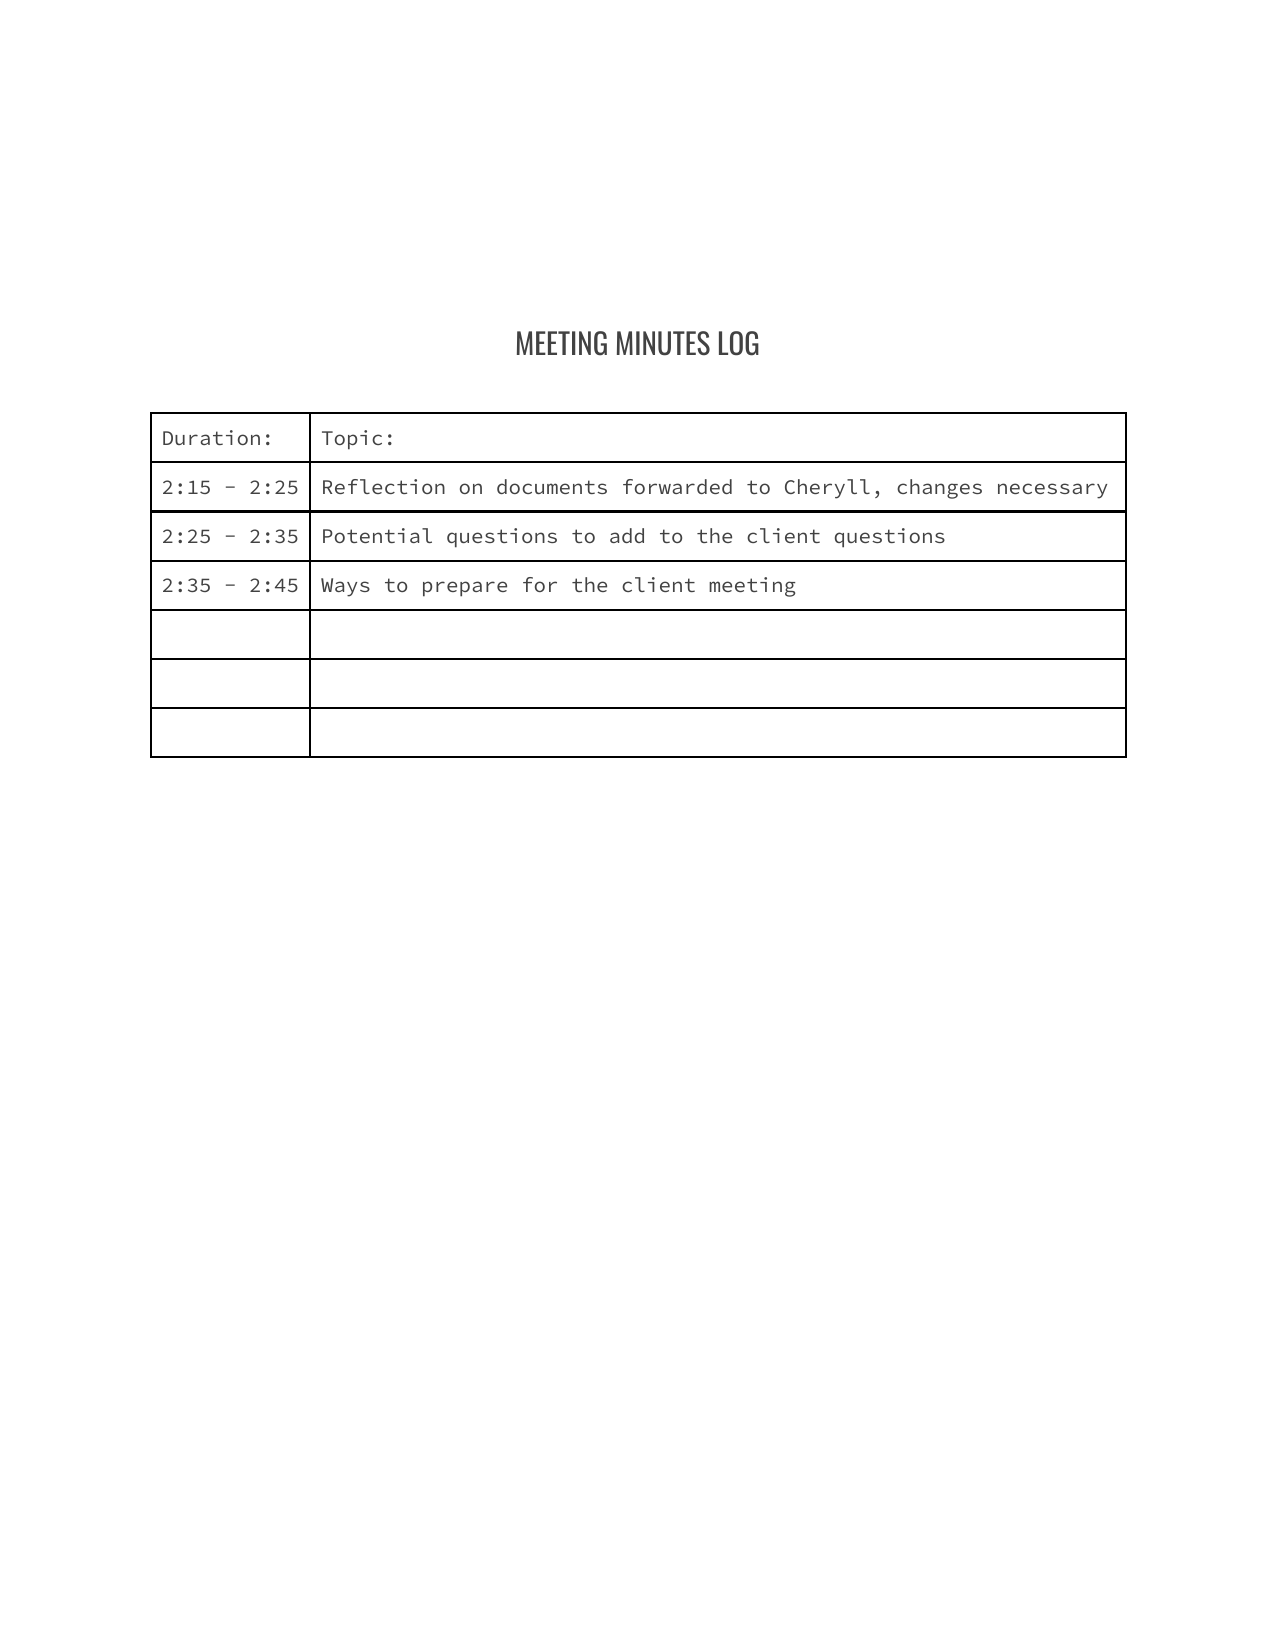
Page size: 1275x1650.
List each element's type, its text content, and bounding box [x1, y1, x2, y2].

table_cell [152, 611, 309, 658]
table_cell Reflection on documents forwarded to Cheryll, changes necessary [311, 463, 1125, 510]
table_header Topic: [311, 414, 1125, 461]
table_cell [152, 709, 309, 756]
table_cell [311, 660, 1125, 707]
table_header Duration: [152, 414, 309, 461]
table_cell Potential questions to add to the client questions [311, 513, 1125, 559]
table_cell [311, 709, 1125, 756]
table_cell [311, 611, 1125, 658]
table_cell [152, 660, 309, 707]
table_cell 2:35 - 2:45 [152, 562, 309, 609]
subtitle MEETING MINUTES LOG [150, 321, 1125, 412]
table_cell 2:15 - 2:25 [152, 463, 309, 510]
table_cell 2:25 - 2:35 [152, 513, 309, 559]
table_cell Ways to prepare for the client meeting [311, 562, 1125, 609]
